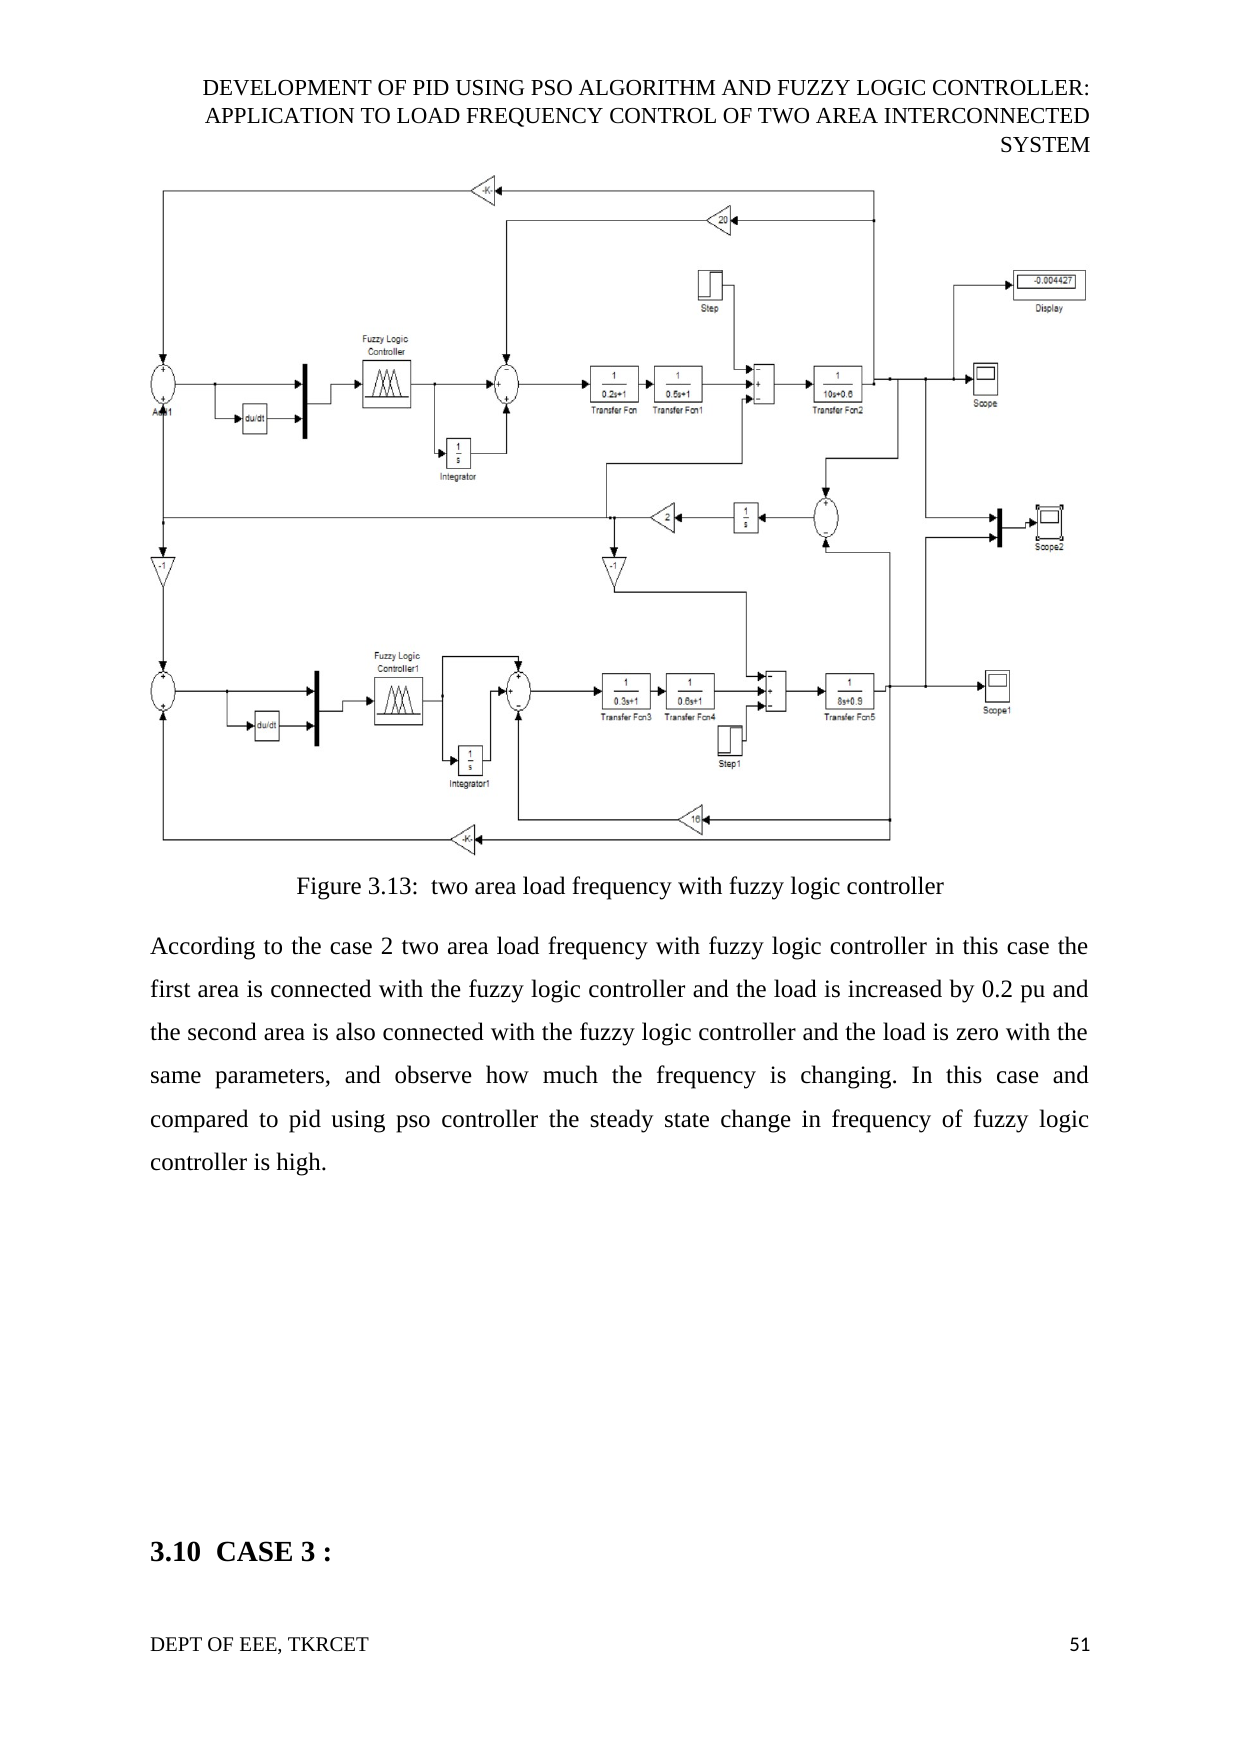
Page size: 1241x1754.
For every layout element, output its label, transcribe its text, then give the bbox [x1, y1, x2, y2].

text According to the case 2 two area load frequency with fuzzy logic controller in this case the first area is connected with the fuzzy logic controller and the load is increased by 0.2 pu and the second area is also connected with the fuzzy logic controller and the load is zero with the same parameters, and observe how much the frequency is changing. In this case and compared to pid using pso controller the steady state change in frequency of fuzzy logic controller is high. [150, 931, 1090, 1176]
picture [150, 175, 1091, 857]
text Figure 3.13: two area load frequency with fuzzy logic controller [150, 857, 1090, 900]
text 3.10 CASE 3 : [150, 1534, 1090, 1568]
